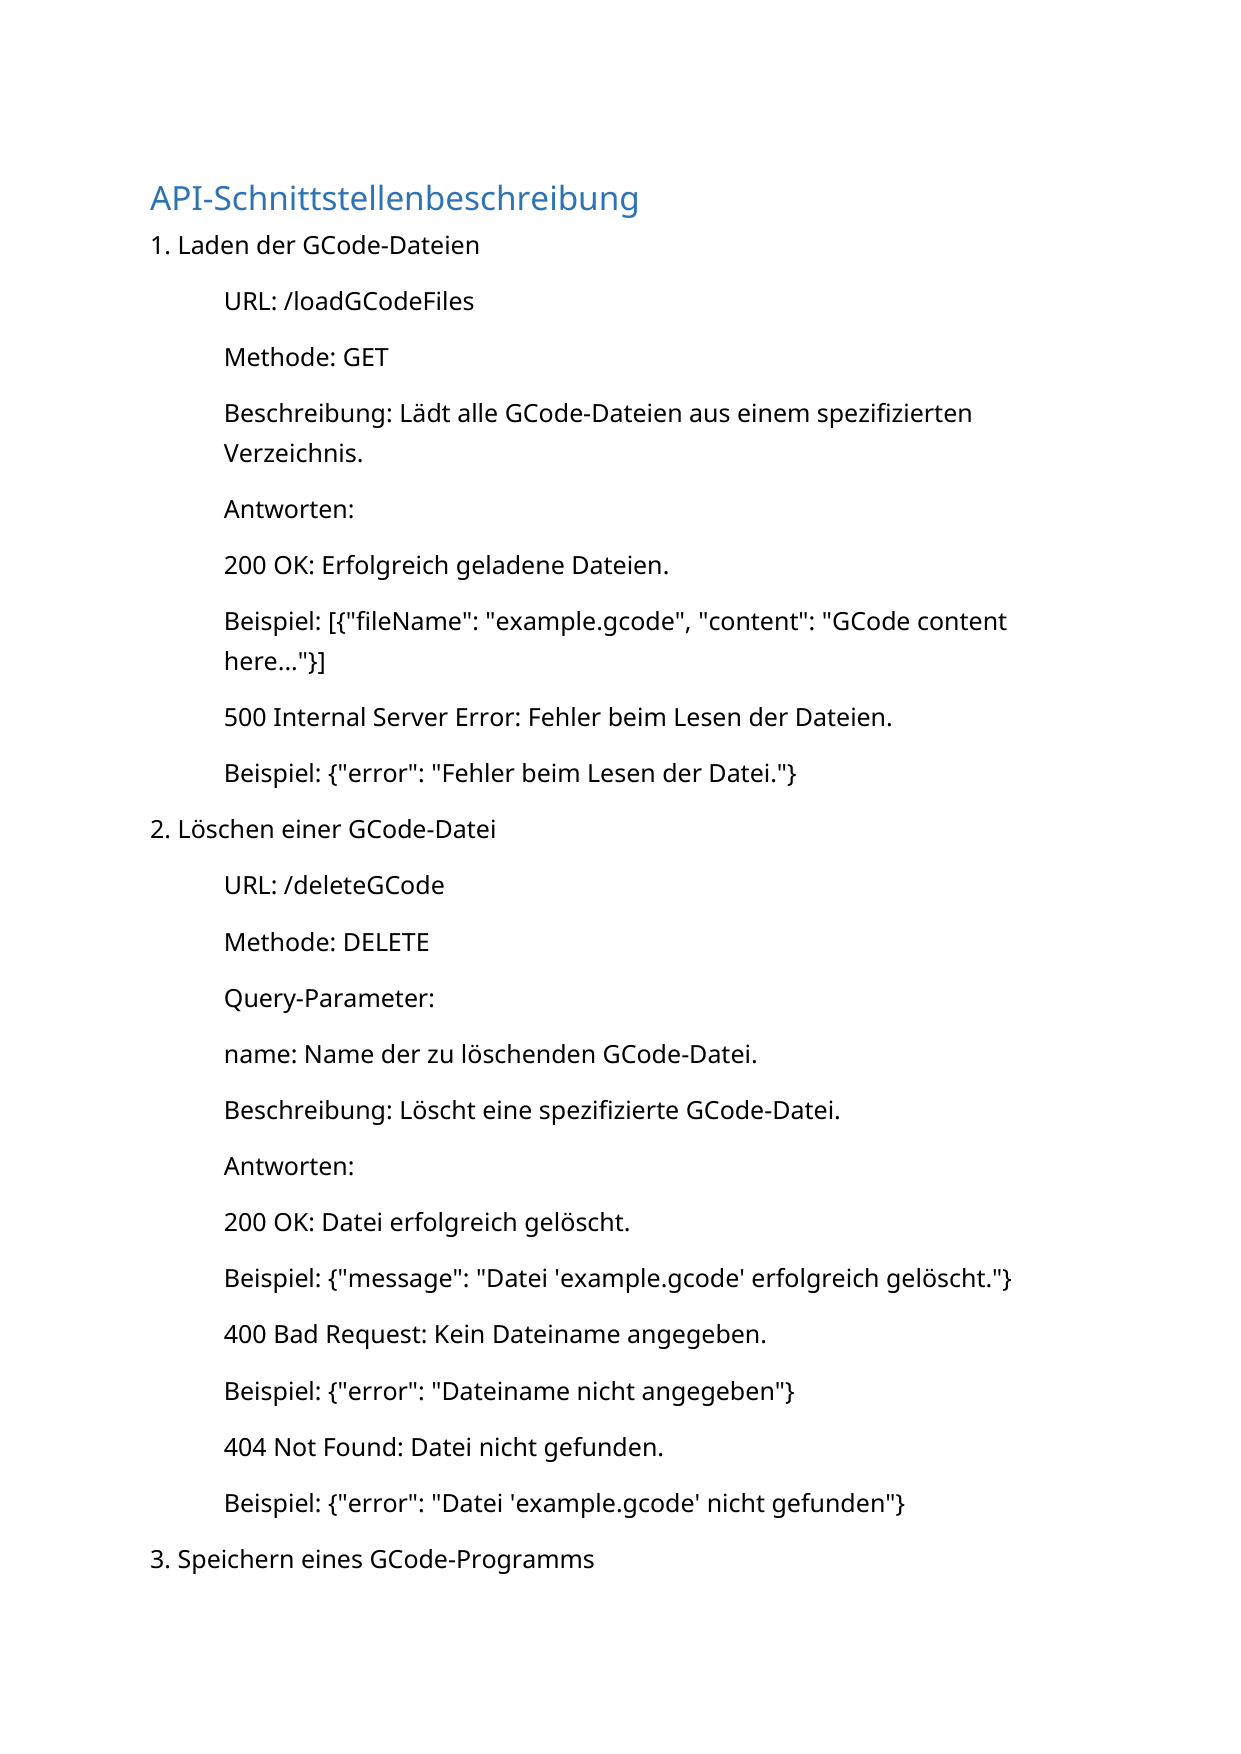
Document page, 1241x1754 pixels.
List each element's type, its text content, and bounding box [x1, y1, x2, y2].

text Beschreibung: Lädt alle GCode-Dateien aus einem spezifizierten Verzeichnis. [224, 396, 1090, 469]
text Beispiel: {"error": "Fehler beim Lesen der Datei."} [224, 756, 1090, 790]
text 500 Internal Server Error: Fehler beim Lesen der Dateien. [224, 699, 1090, 734]
text Methode: DELETE [224, 924, 1090, 958]
text name: Name der zu löschenden GCode-Datei. [224, 1036, 1090, 1071]
text URL: /loadGCodeFiles [224, 284, 1090, 318]
text Beispiel: [{"fileName": "example.gcode", "content": "GCode content here..."}] [224, 604, 1090, 677]
text 1. Laden der GCode-Dateien [150, 228, 1090, 262]
text 200 OK: Datei erfolgreich gelöscht. [224, 1205, 1090, 1239]
text 3. Speichern eines GCode-Programms [150, 1542, 1090, 1576]
text Query-Parameter: [224, 980, 1090, 1014]
text 2. Löschen einer GCode-Datei [150, 812, 1090, 846]
text Antworten: [224, 1149, 1090, 1183]
text 400 Bad Request: Kein Dateiname angegeben. [224, 1317, 1090, 1351]
text 200 OK: Erfolgreich geladene Dateien. [224, 548, 1090, 582]
text Methode: GET [224, 340, 1090, 374]
subtitle API-Schnittstellenbeschreibung [150, 175, 1090, 220]
text 404 Not Found: Datei nicht gefunden. [224, 1429, 1090, 1463]
text URL: /deleteGCode [224, 868, 1090, 902]
text Antworten: [224, 492, 1090, 526]
text Beschreibung: Löscht eine spezifizierte GCode-Datei. [224, 1093, 1090, 1127]
text Beispiel: {"error": "Dateiname nicht angegeben"} [224, 1373, 1090, 1407]
text Beispiel: {"message": "Datei 'example.gcode' erfolgreich gelöscht."} [224, 1261, 1090, 1295]
text Beispiel: {"error": "Datei 'example.gcode' nicht gefunden"} [224, 1486, 1090, 1520]
